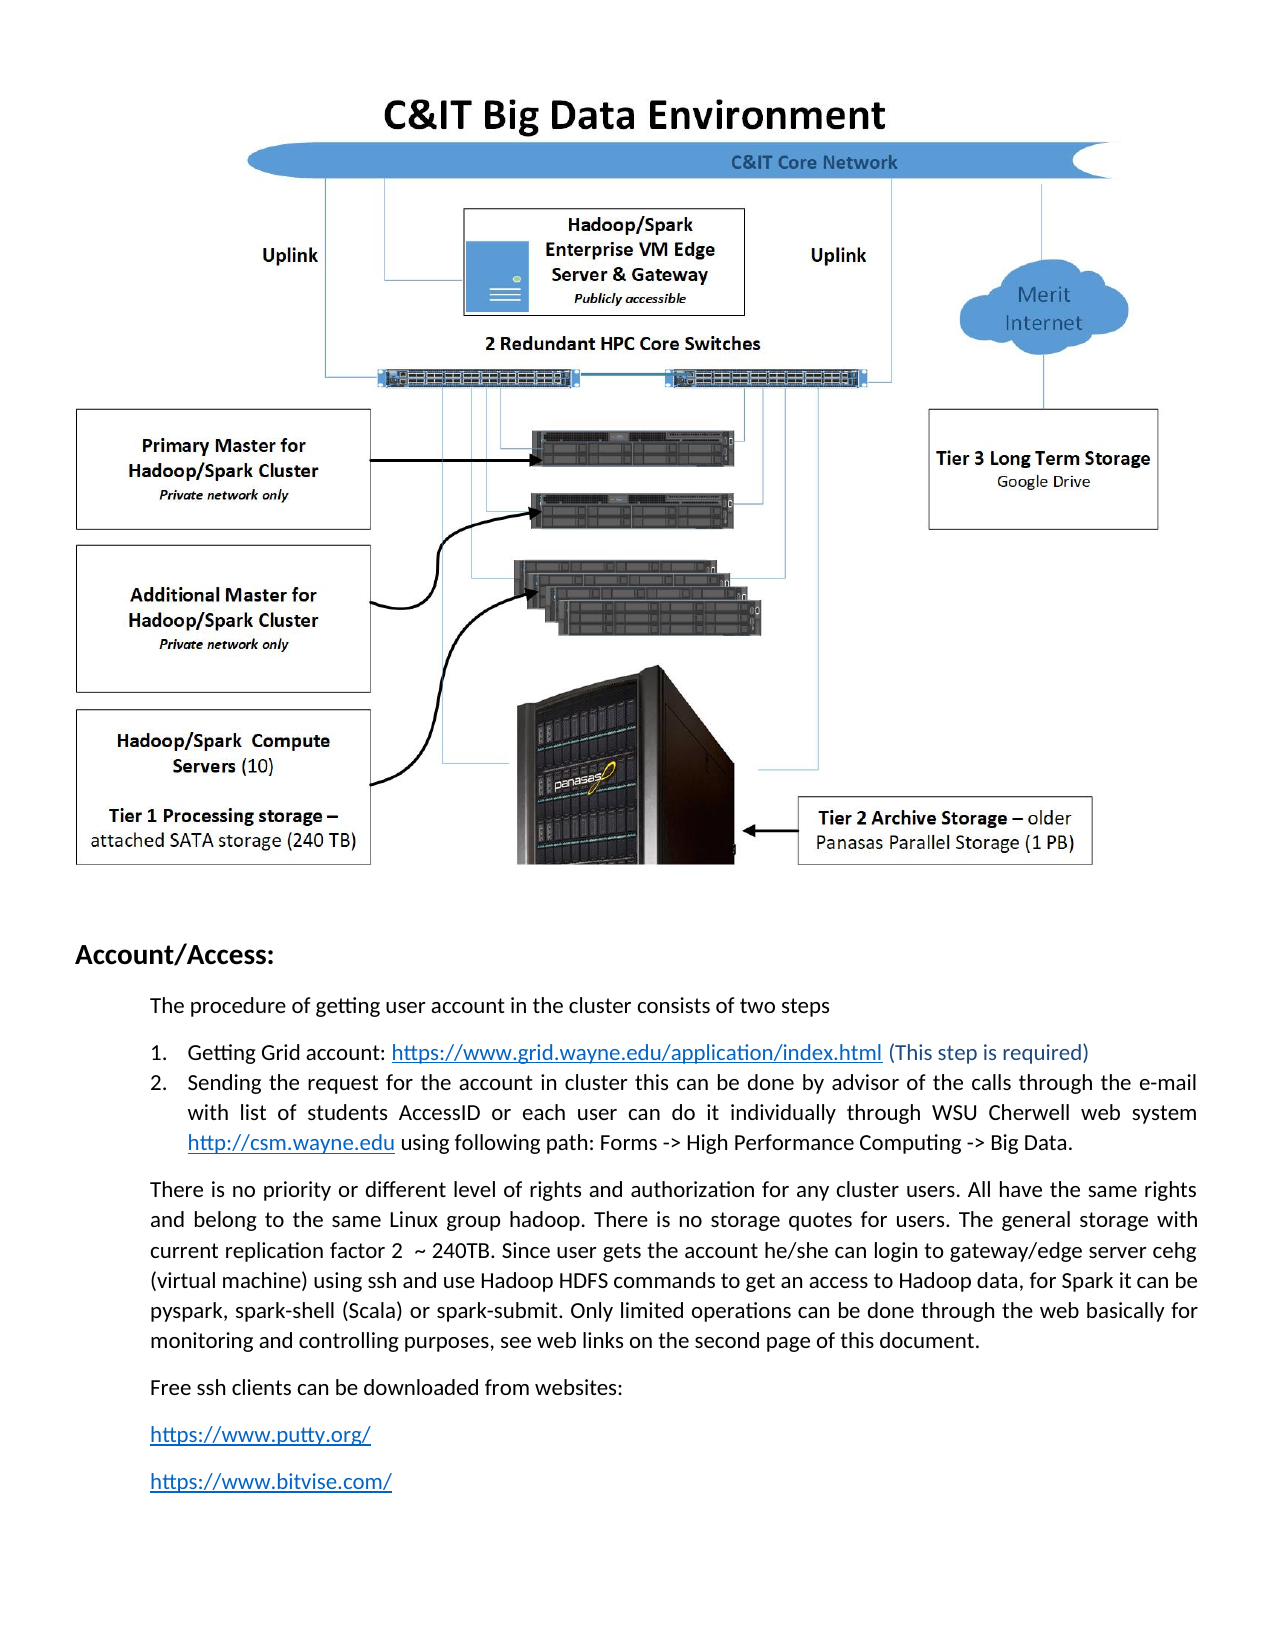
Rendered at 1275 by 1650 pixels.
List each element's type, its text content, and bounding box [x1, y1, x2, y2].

text Free ssh clients can be downloaded from websites: [150, 1373, 1200, 1401]
list Sending the request for the account in cluster this can be done by advisor of the calls through the e-mail with list of students AccessID or each user can do it individually through WSU Cherwell web system http://csm.wayne.edu using following path: Forms -> High Performance Computing -> Big Data. [150, 1068, 1200, 1157]
text https://www.putty.org/ [150, 1420, 1200, 1448]
text https://www.bitvise.com/ [150, 1467, 1200, 1495]
list Getting Grid account: https://www.grid.wayne.edu/application/index.html (This step is required) [150, 1038, 1200, 1066]
text There is no priority or different level of rights and authorization for any cluster users. All have the same rights and belong to the same Linux group hadoop. There is no storage quotes for users. The general storage with current replication factor 2 ~ 240TB. Since user gets the account he/she can login to gateway/edge server cehg (virtual machine) using ssh and use Hadoop HDFS commands to get an access to Hadoop data, for Spark it can be pyspark, spark-shell (Scala) or spark-submit. Only limited operations can be done through the web basically for monitoring and controlling purposes, see web links on the second page of this document. [150, 1175, 1200, 1354]
text The procedure of getting user account in the cluster consists of two steps [150, 991, 1200, 1019]
picture [75, 75, 1200, 917]
text Account/Access: [75, 936, 1200, 972]
